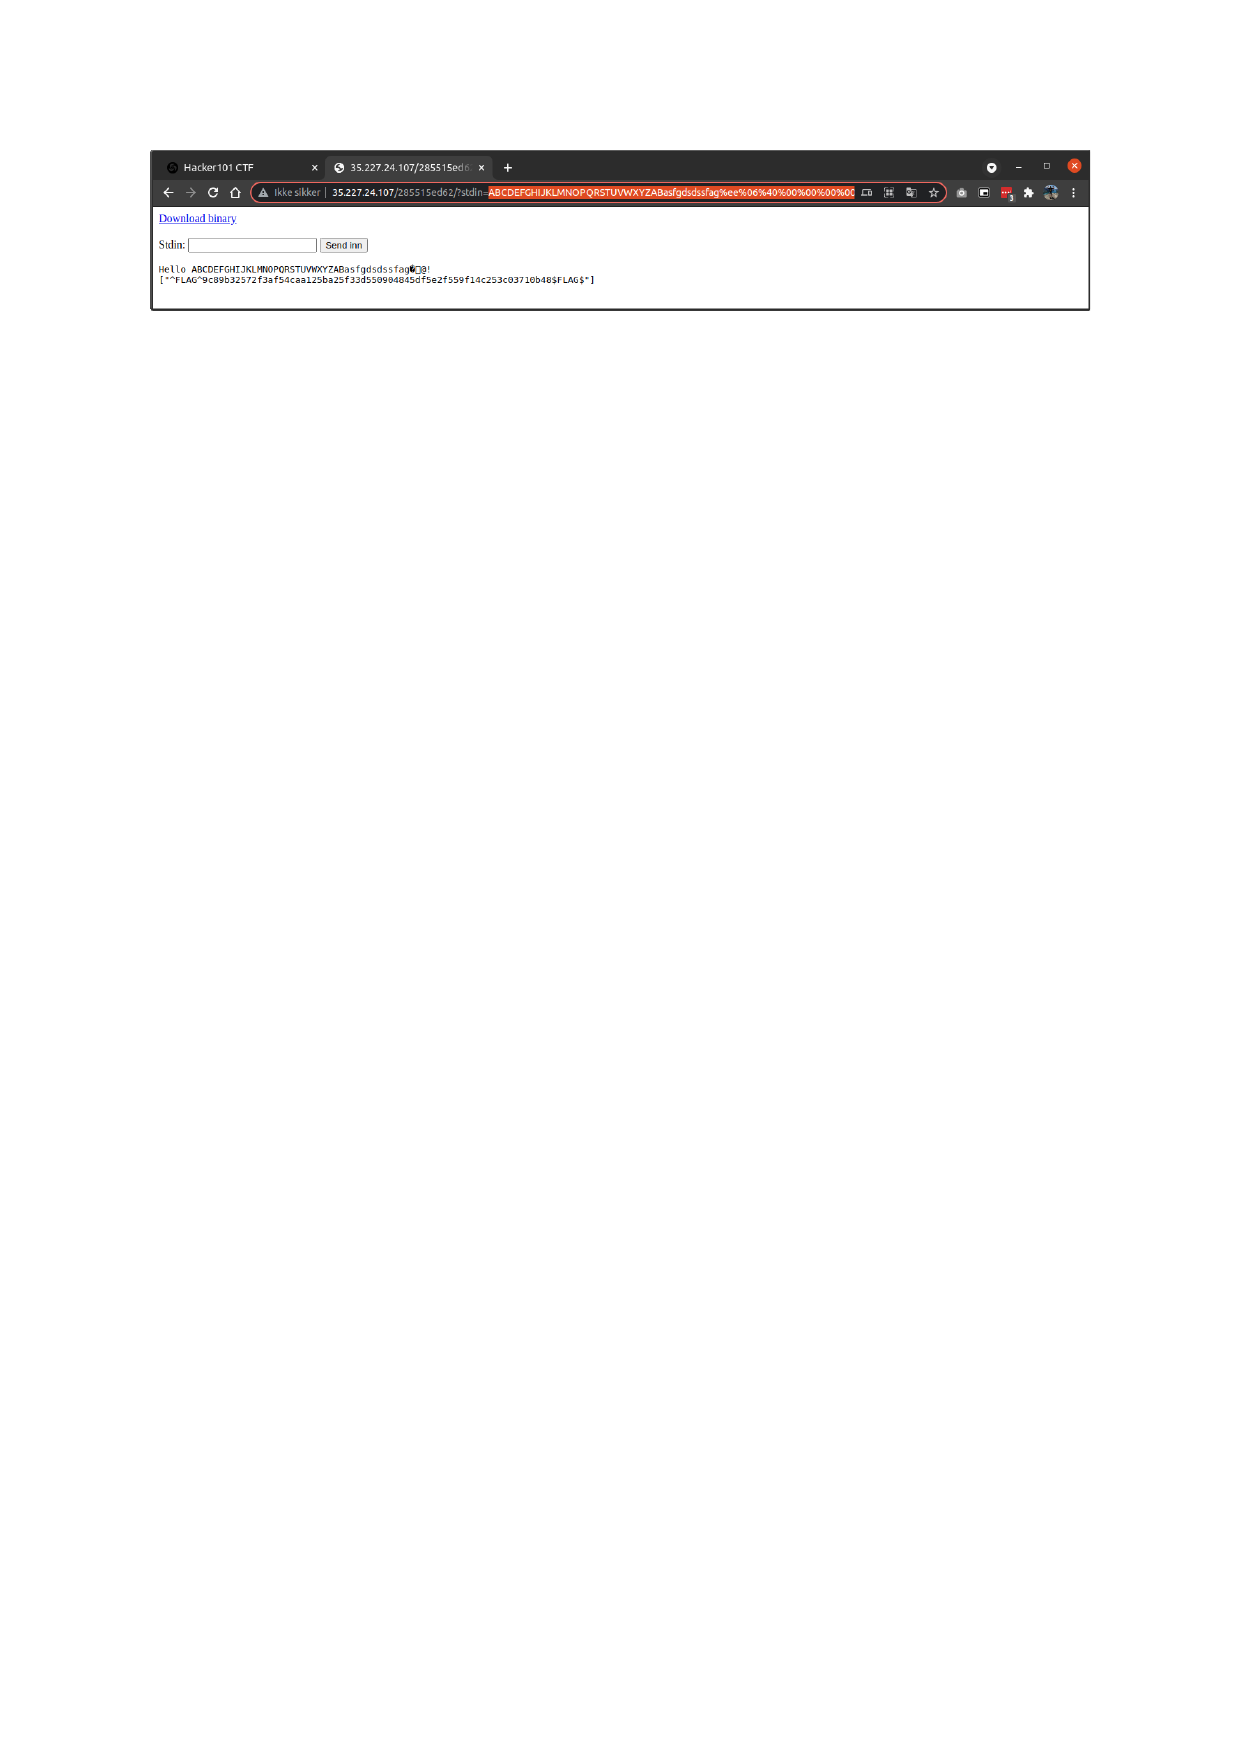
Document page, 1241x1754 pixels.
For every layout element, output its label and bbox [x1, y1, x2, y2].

picture [150, 150, 1091, 311]
